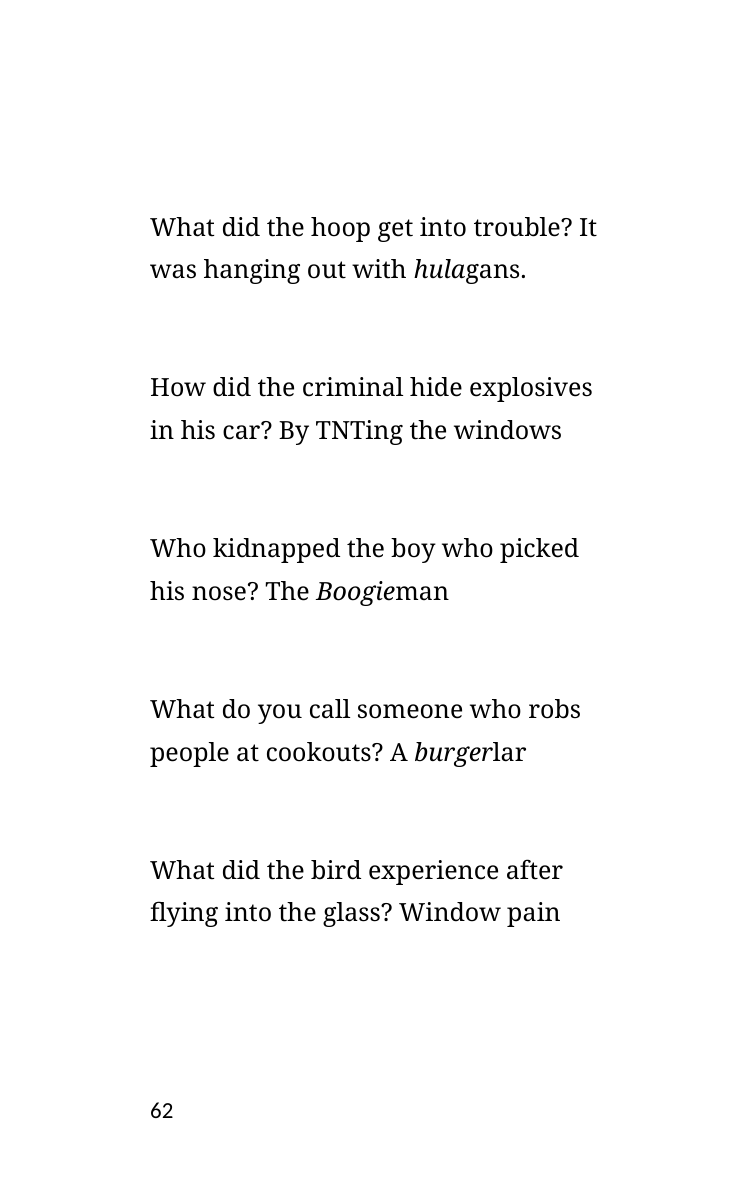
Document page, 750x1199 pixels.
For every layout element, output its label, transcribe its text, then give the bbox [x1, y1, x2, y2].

text What do you call someone who robs people at cookouts? A burgerlar [150, 692, 600, 768]
text Who kidnapped the boy who picked his nose? The Boogieman [150, 531, 600, 607]
text How did the criminal hide explosives in his car? By TNTing the windows [150, 370, 600, 447]
text What did the hoop get into trouble? It was hanging out with hulagans. [150, 209, 600, 286]
text What did the bird experience after flying into the glass? Window pain [150, 852, 600, 929]
